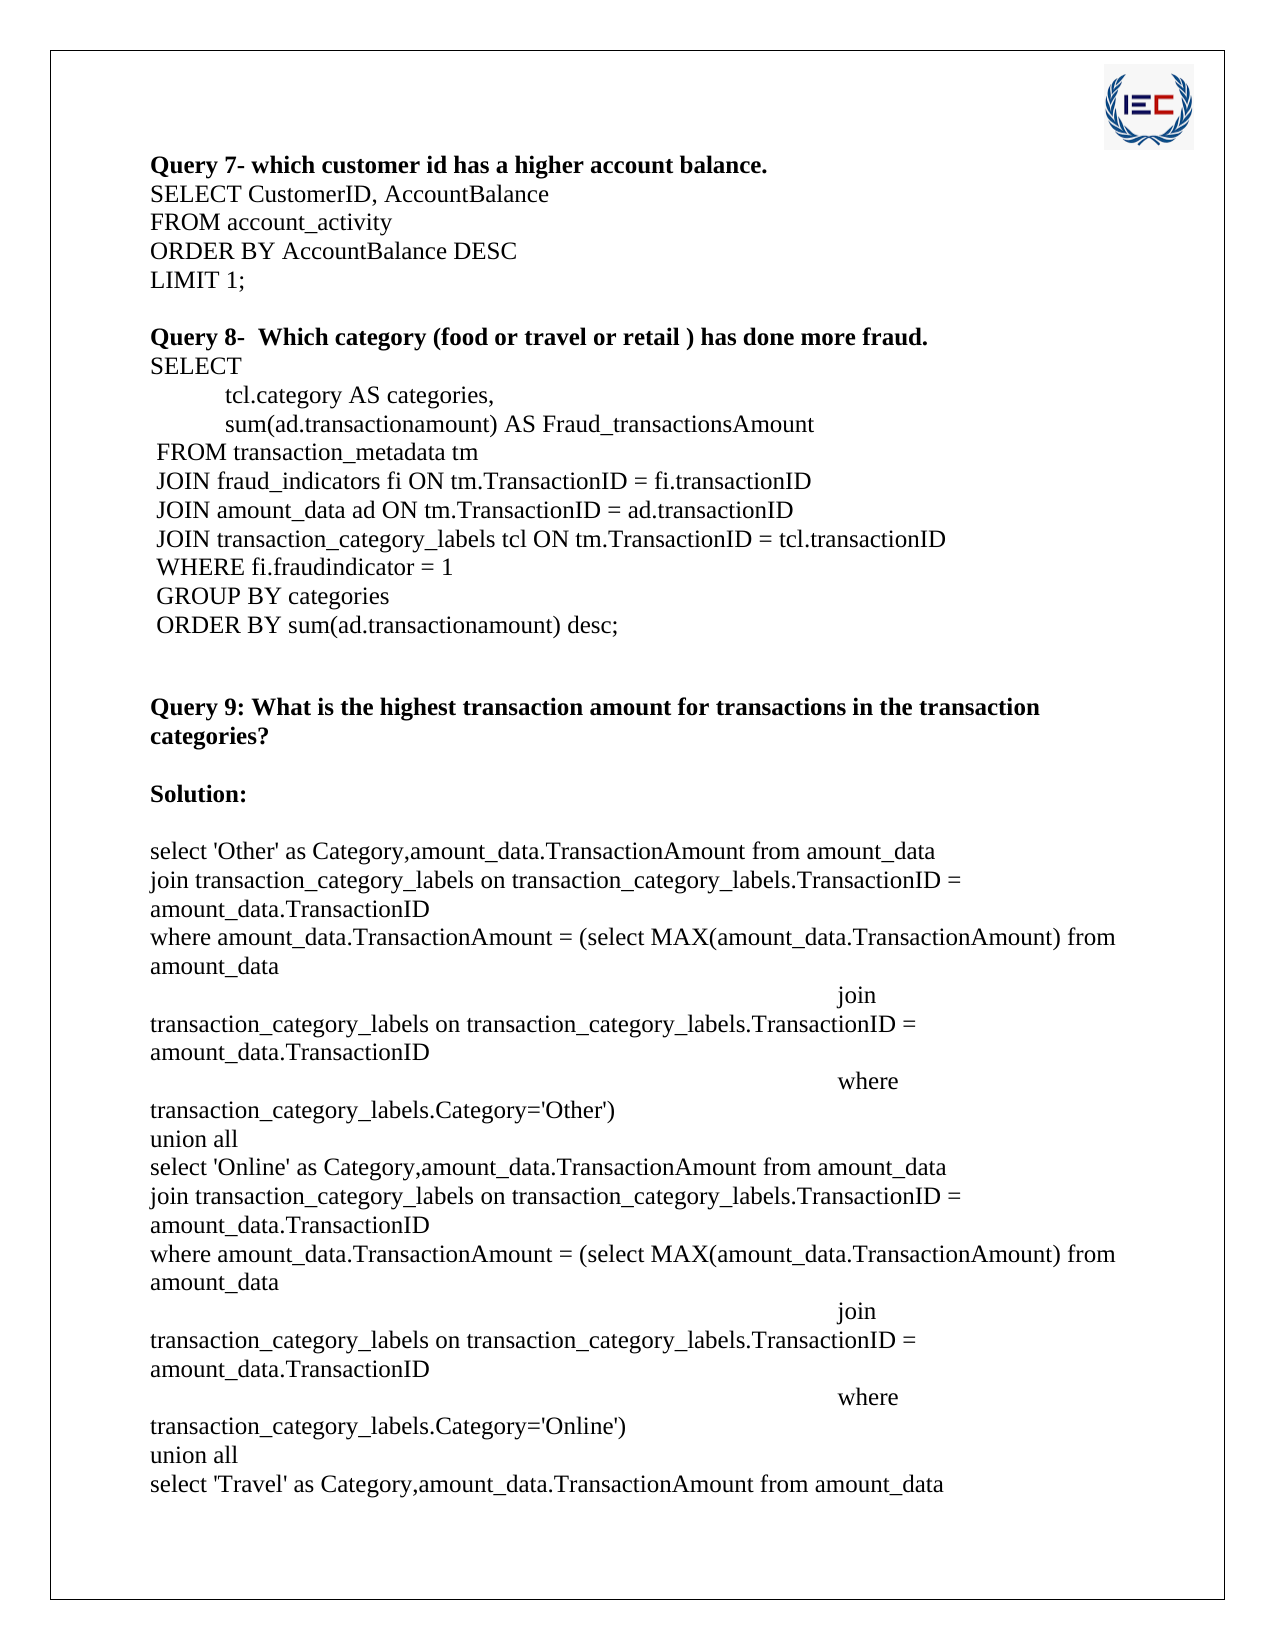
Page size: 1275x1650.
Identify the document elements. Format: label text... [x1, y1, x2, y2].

text SELECT CustomerID, AccountBalance [150, 179, 1125, 207]
text Query 7- which customer id has a higher account balance. [150, 150, 1125, 179]
text JOIN amount_data ad ON tm.TransactionID = ad.transactionID [150, 495, 1125, 524]
text Query 9: What is the highest transaction amount for transactions in the transaction categories? [150, 692, 1125, 750]
text union all [150, 1124, 1125, 1152]
text JOIN transaction_category_labels tcl ON tm.TransactionID = tcl.transactionID [150, 524, 1125, 552]
text WHERE fi.fraudindicator = 1 [150, 552, 1125, 581]
text sum(ad.transactionamount) AS Fraud_transactionsAmount [150, 409, 1125, 437]
text tcl.category AS categories, [150, 380, 1125, 409]
text where transaction_category_labels.Category='Other') [150, 1066, 1125, 1124]
picture [1103, 64, 1193, 148]
text select 'Online' as Category,amount_data.TransactionAmount from amount_data [150, 1152, 1125, 1181]
text Query 8- Which category (food or travel or retail ) has done more fraud. [150, 322, 1125, 351]
text select 'Travel' as Category,amount_data.TransactionAmount from amount_data [150, 1469, 1125, 1497]
text ORDER BY AccountBalance DESC [150, 236, 1125, 265]
text join transaction_category_labels on transaction_category_labels.TransactionID = amount_data.TransactionID [150, 1296, 1125, 1382]
text FROM account_activity [150, 207, 1125, 236]
text LIMIT 1; [150, 265, 1125, 294]
text join transaction_category_labels on transaction_category_labels.TransactionID = amount_data.TransactionID [150, 865, 1125, 922]
text where amount_data.TransactionAmount = (select MAX(amount_data.TransactionAmount) from amount_data [150, 1239, 1125, 1296]
text JOIN fraud_indicators fi ON tm.TransactionID = fi.transactionID [150, 466, 1125, 495]
text FROM transaction_metadata tm [150, 437, 1125, 466]
text GROUP BY categories [150, 581, 1125, 610]
text where transaction_category_labels.Category='Online') [150, 1382, 1125, 1440]
text join transaction_category_labels on transaction_category_labels.TransactionID = amount_data.TransactionID [150, 980, 1125, 1066]
text union all [150, 1440, 1125, 1469]
text join transaction_category_labels on transaction_category_labels.TransactionID = amount_data.TransactionID [150, 1181, 1125, 1239]
text SELECT [150, 351, 1125, 380]
text select 'Other' as Category,amount_data.TransactionAmount from amount_data [150, 836, 1125, 865]
text ORDER BY sum(ad.transactionamount) desc; [150, 610, 1125, 639]
text Solution: [150, 779, 1125, 807]
text where amount_data.TransactionAmount = (select MAX(amount_data.TransactionAmount) from amount_data [150, 922, 1125, 980]
